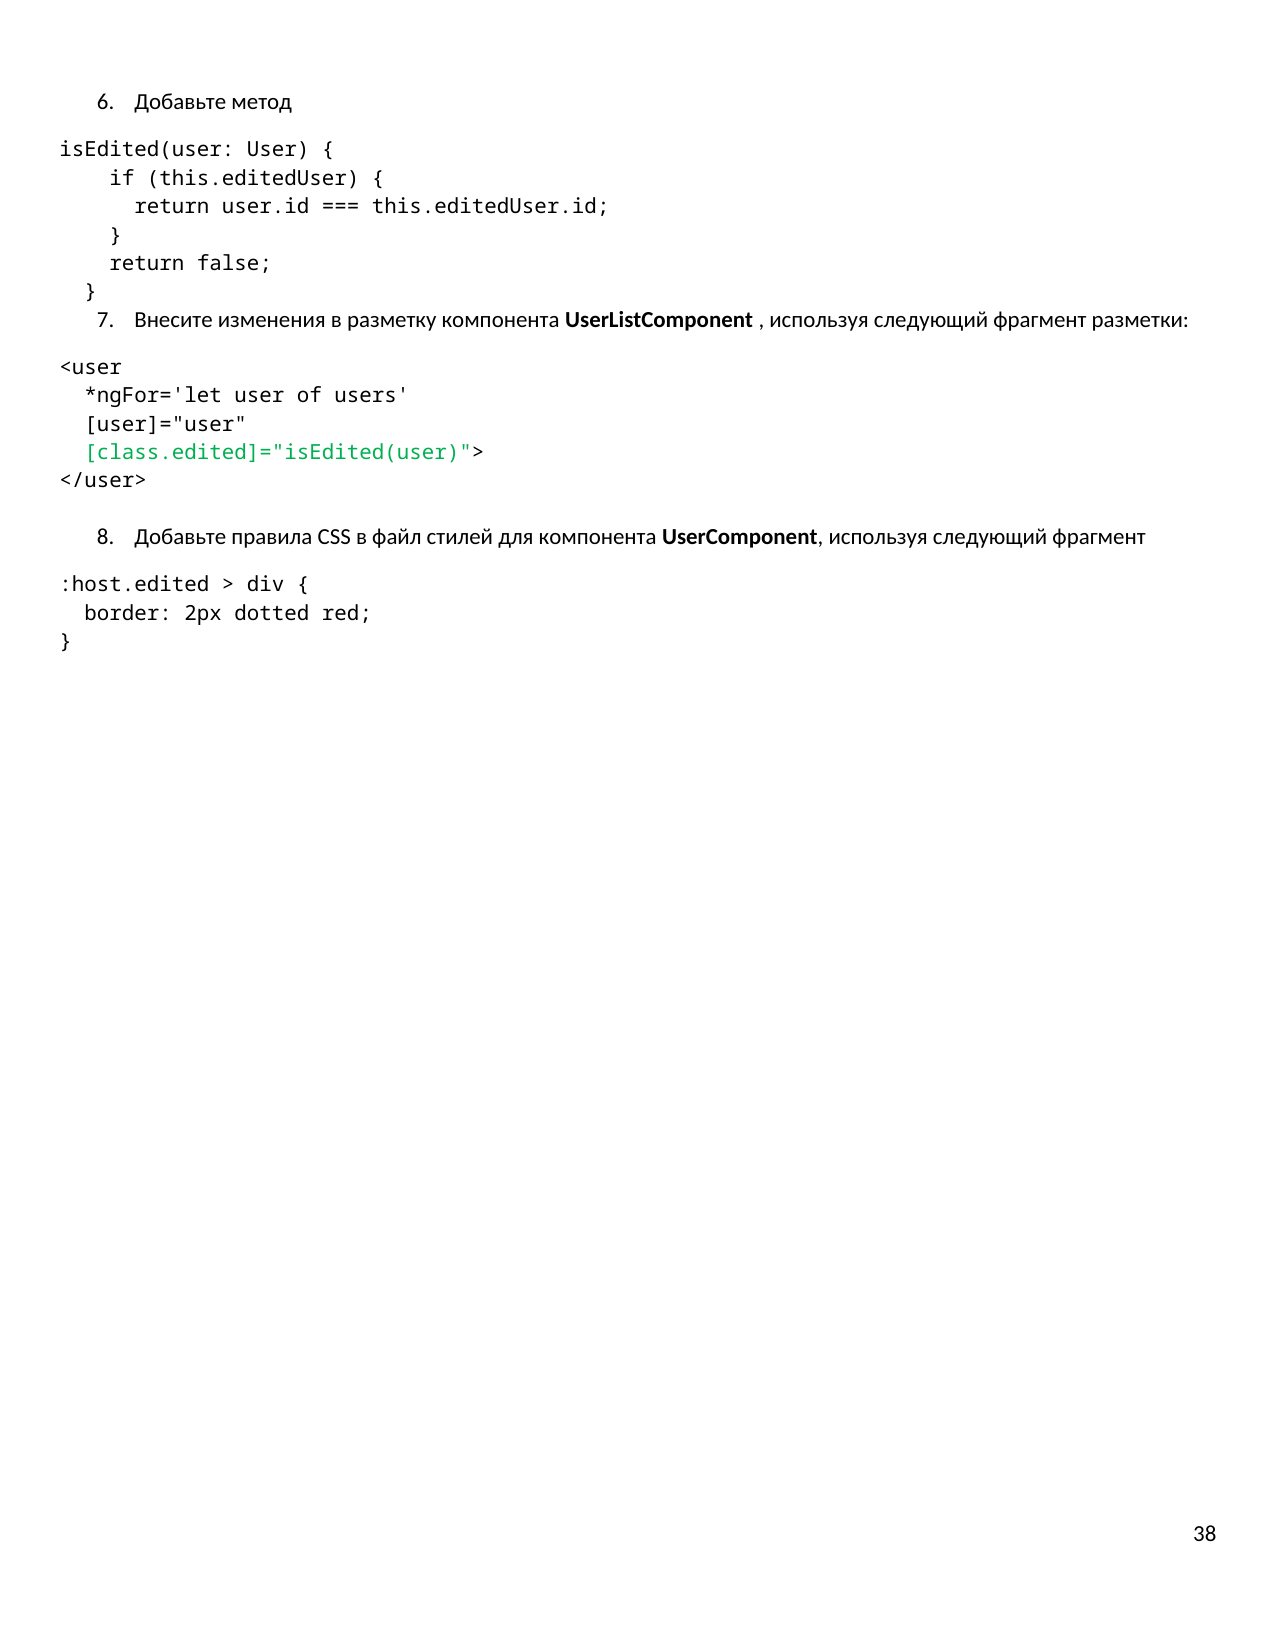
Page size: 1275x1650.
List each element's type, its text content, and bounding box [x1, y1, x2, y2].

text *ngFor='let user of users' [59, 380, 1216, 409]
list Добавьте правила CSS в файл стилей для компонента UserComponent, используя следующий фрагмент [97, 522, 1216, 551]
text return false; [59, 248, 1216, 277]
text } [59, 277, 1216, 305]
text :host.edited > div { [59, 569, 1216, 598]
text if (this.editedUser) { [59, 163, 1216, 191]
text border: 2px dotted red; [59, 598, 1216, 626]
text [class.edited]="isEdited(user)"> [59, 437, 1216, 466]
list Внесите изменения в разметку компонента UserListComponent , используя следующий фрагмент разметки: [97, 305, 1216, 333]
text } [59, 220, 1216, 248]
list Добавьте метод [97, 87, 1216, 116]
text } [59, 626, 1216, 655]
text return user.id === this.editedUser.id; [59, 191, 1216, 220]
text <user [59, 352, 1216, 380]
text isEdited(user: User) { [59, 134, 1216, 163]
text [user]="user" [59, 409, 1216, 437]
text </user> [59, 466, 1216, 494]
